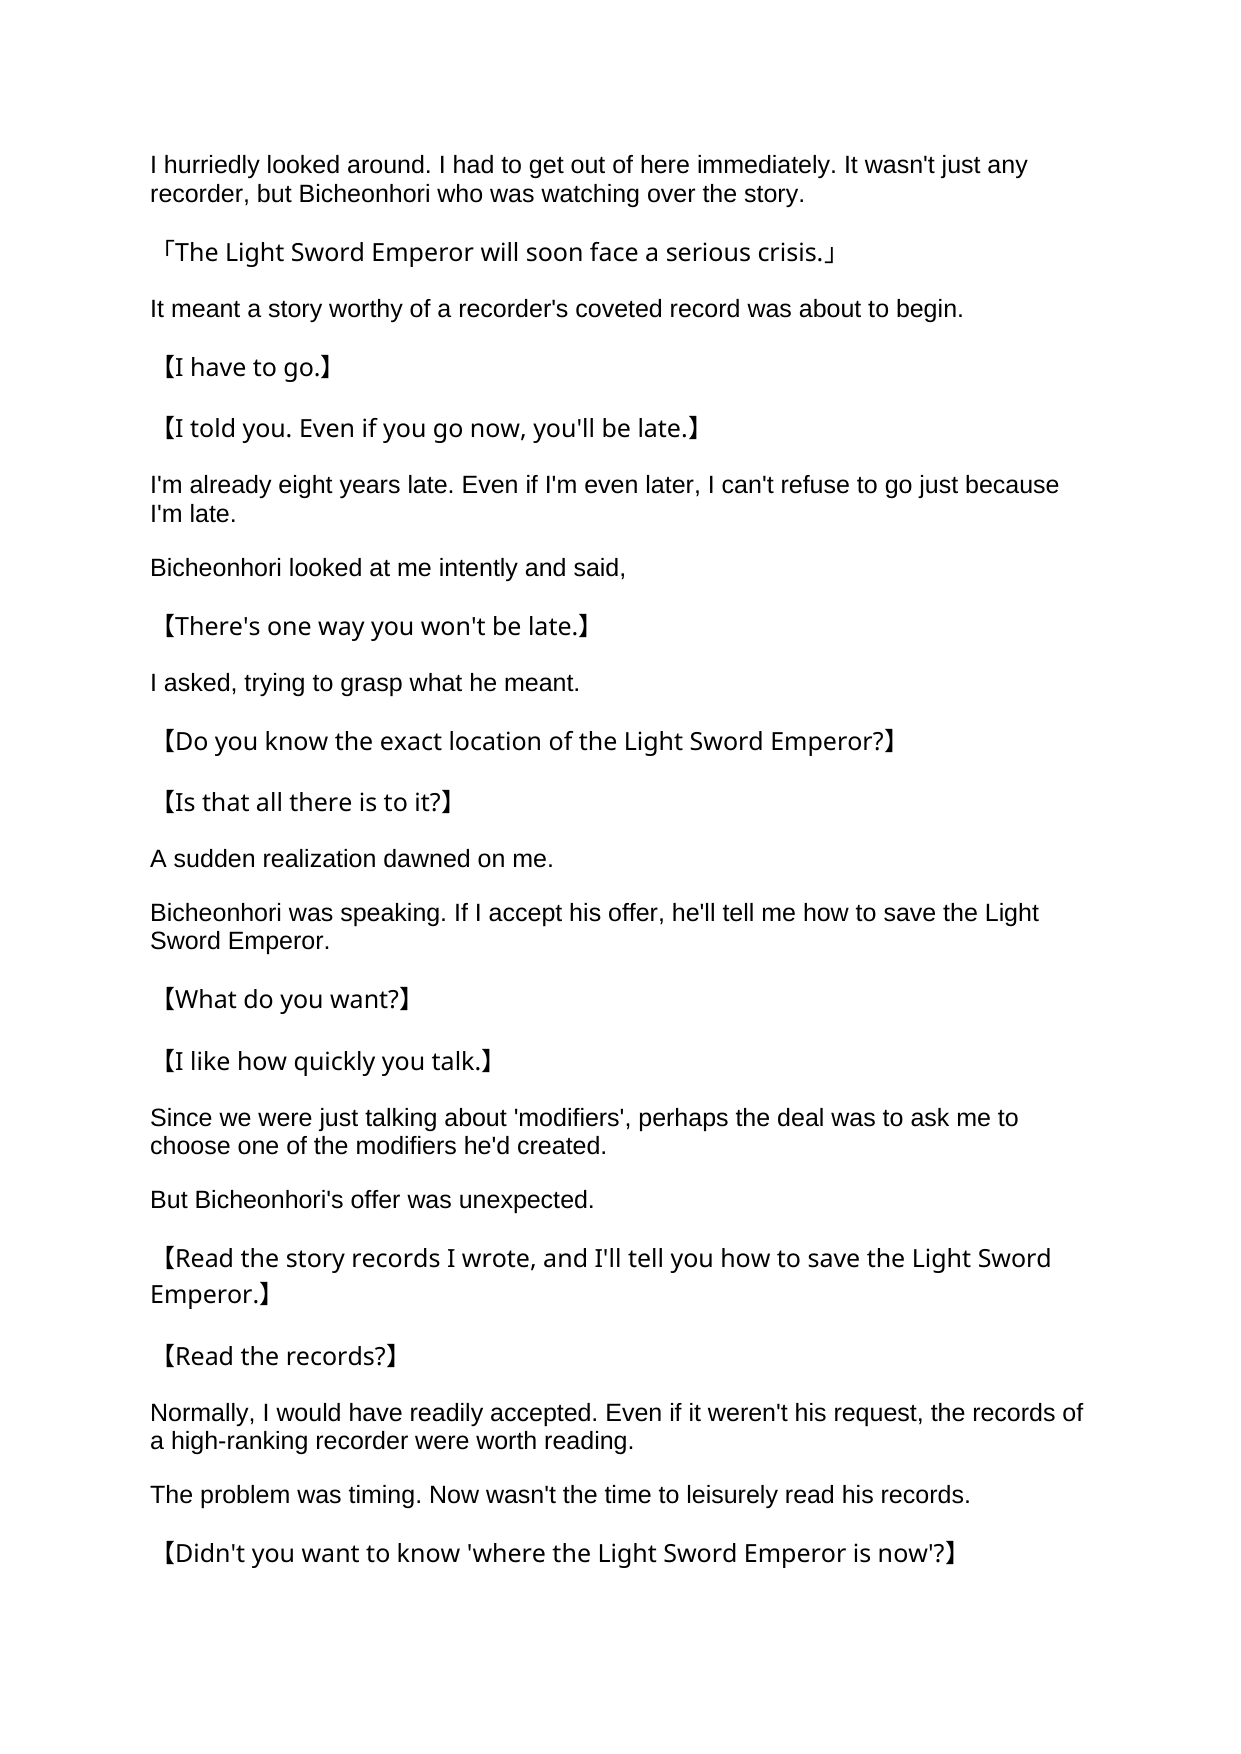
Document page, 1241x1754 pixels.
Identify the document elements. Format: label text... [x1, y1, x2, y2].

text I hurriedly looked around. I had to get out of here immediately. It wasn't just any recorder, but Bicheonhori who was watching over the story. [150, 150, 1090, 207]
text Bicheonhori was speaking. If I accept his offer, he'll tell me how to save the Light Sword Emperor. [150, 897, 1090, 955]
text 【I told you. Even if you go now, you'll be late.】 [150, 409, 1090, 445]
text It meant a story worthy of a recorder's coveted record was about to begin. [150, 294, 1090, 322]
text 【Is that all there is to it?】 [150, 782, 1090, 819]
text But Bicheonhori's offer was unexpected. [150, 1185, 1090, 1214]
text 「The Light Sword Emperor will soon face a serious crisis.」 [150, 232, 1090, 269]
text 【I like how quickly you talk.】 [150, 1041, 1090, 1077]
text 【Read the story records I wrote, and I'll tell you how to save the Light Sword Emperor.】 [150, 1239, 1090, 1311]
text 【Didn't you want to know 'where the Light Sword Emperor is now'?】 [150, 1534, 1090, 1570]
text I'm already eight years late. Even if I'm even later, I can't refuse to go just because I'm late. [150, 470, 1090, 527]
text 【Read the records?】 [150, 1336, 1090, 1372]
text The problem was timing. Now wasn't the time to leisurely read his records. [150, 1480, 1090, 1509]
text A sudden realization dawned on me. [150, 844, 1090, 872]
text 【There's one way you won't be late.】 [150, 606, 1090, 642]
text 【What do you want?】 [150, 980, 1090, 1016]
text Since we were just talking about 'modifiers', perhaps the deal was to ask me to choose one of the modifiers he'd created. [150, 1102, 1090, 1160]
text 【I have to go.】 [150, 347, 1090, 384]
text Bicheonhori looked at me intently and said, [150, 552, 1090, 581]
text Normally, I would have readily accepted. Even if it weren't his request, the records of a high-ranking recorder were worth reading. [150, 1397, 1090, 1455]
text 【Do you know the exact location of the Light Sword Emperor?】 [150, 721, 1090, 757]
text I asked, trying to grasp what he meant. [150, 667, 1090, 696]
